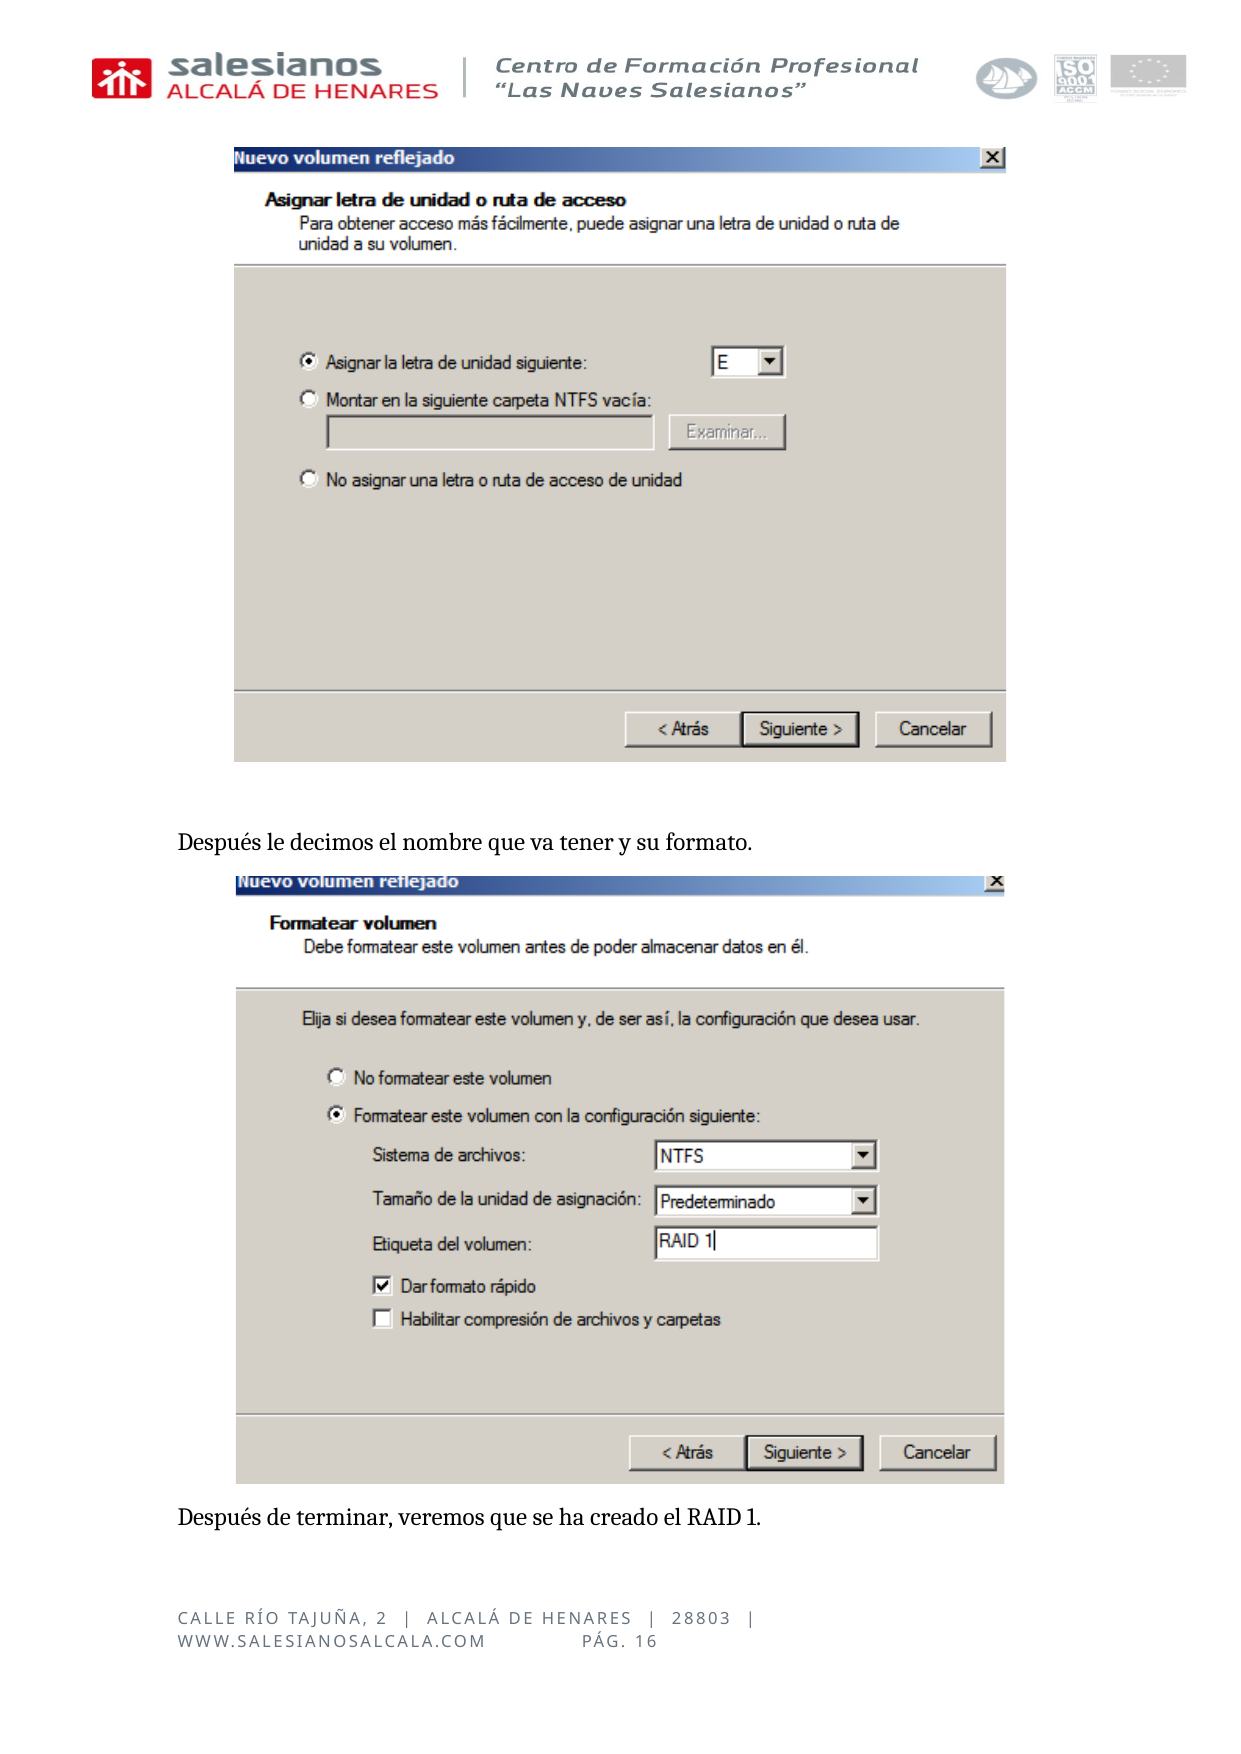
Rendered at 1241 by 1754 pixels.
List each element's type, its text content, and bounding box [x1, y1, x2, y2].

text Después le decimos el nombre que va tener y su formato. [177, 828, 1063, 857]
picture [234, 147, 1007, 762]
picture [235, 876, 1005, 1484]
text Después de terminar, veremos que se ha creado el RAID 1. [177, 1503, 1063, 1532]
